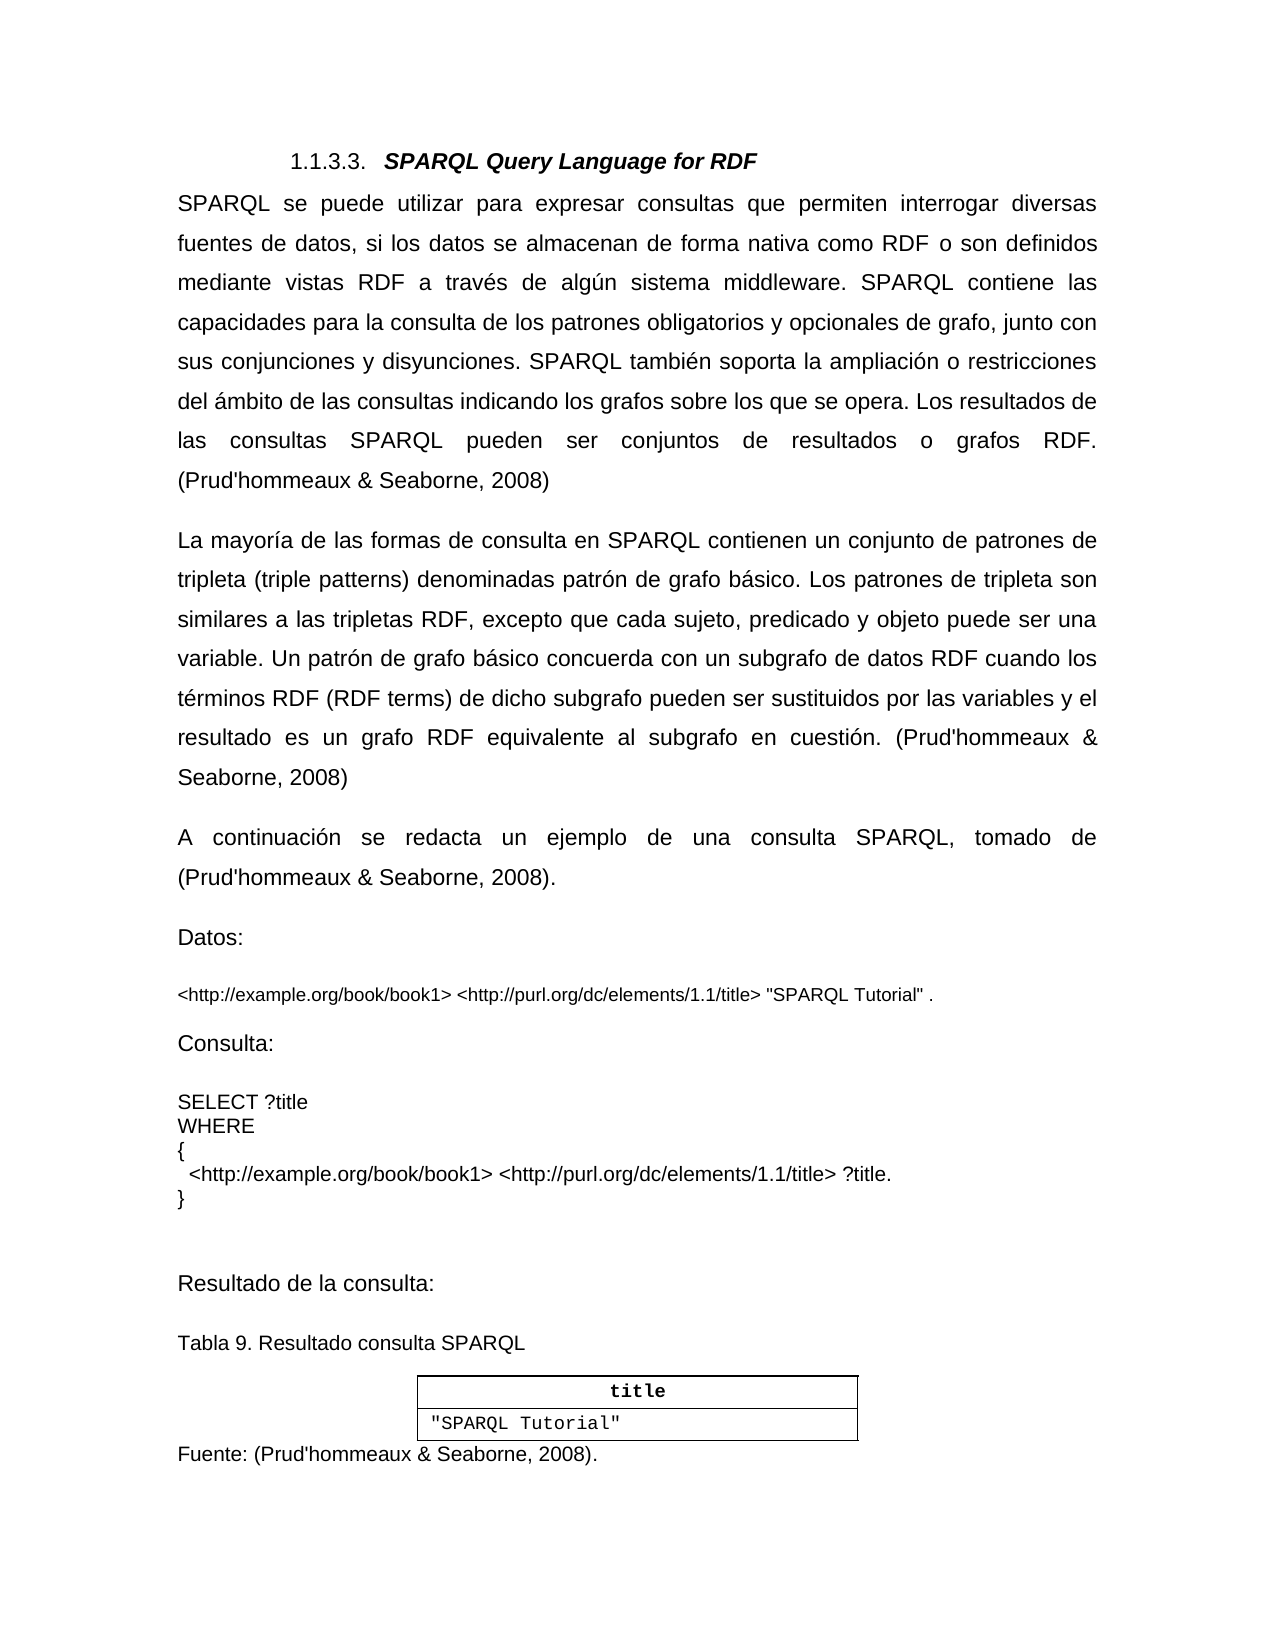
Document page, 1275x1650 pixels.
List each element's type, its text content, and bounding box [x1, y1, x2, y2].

text } [177, 1186, 1098, 1210]
text SPARQL Query Language for RDF [290, 148, 1098, 174]
text SPARQL se puede utilizar para expresar consultas que permiten interrogar diversas fuentes de datos, si los datos se almacenan de forma nativa como RDF ​​o son definidos mediante vistas RDF ​​a través de algún sistema middleware. SPARQL contiene las capacidades para la consulta de los patrones obligatorios y opcionales de grafo, junto con sus conjunciones y disyunciones. SPARQL también soporta la ampliación o restricciones del ámbito de las consultas indicando los grafos sobre los que se opera. Los resultados de las consultas SPARQL pueden ser conjuntos de resultados o grafos RDF. [177, 190, 1098, 493]
text WHERE [177, 1114, 1098, 1138]
text <http://example.org/book/book1> <http://purl.org/dc/elements/1.1/title> ?title. [177, 1162, 1098, 1186]
text La mayoría de las formas de consulta en SPARQL contienen un conjunto de patrones de tripleta (triple patterns) denominadas patrón de grafo básico. Los patrones de tripleta son similares a las tripletas RDF, excepto que cada sujeto, predicado y objeto puede ser una variable. Un patrón de grafo básico concuerda con un subgrafo de datos RDF cuando los términos RDF (RDF terms) de dicho subgrafo pueden ser sustituidos por las variables y el resultado es un grafo RDF equivalente al subgrafo en cuestión. [177, 527, 1098, 790]
text Datos: [177, 924, 1098, 950]
text Consulta: [177, 1030, 1098, 1056]
text SELECT ?title [177, 1090, 1098, 1114]
text { [177, 1138, 1098, 1162]
text <http://example.org/book/book1> <http://purl.org/dc/elements/1.1/title> "SPARQL Tutorial" . [177, 984, 1098, 1006]
text Resultado de la consulta: [177, 1270, 1098, 1297]
text A continuación se redacta un ejemplo de una consulta SPARQL, tomado de . [177, 824, 1098, 890]
text Tabla 9. Resultado consulta SPARQL [177, 1331, 1098, 1354]
text Fuente: . [177, 1441, 1098, 1465]
table_header title [418, 1377, 857, 1408]
table_cell "SPARQL Tutorial" [418, 1409, 857, 1440]
